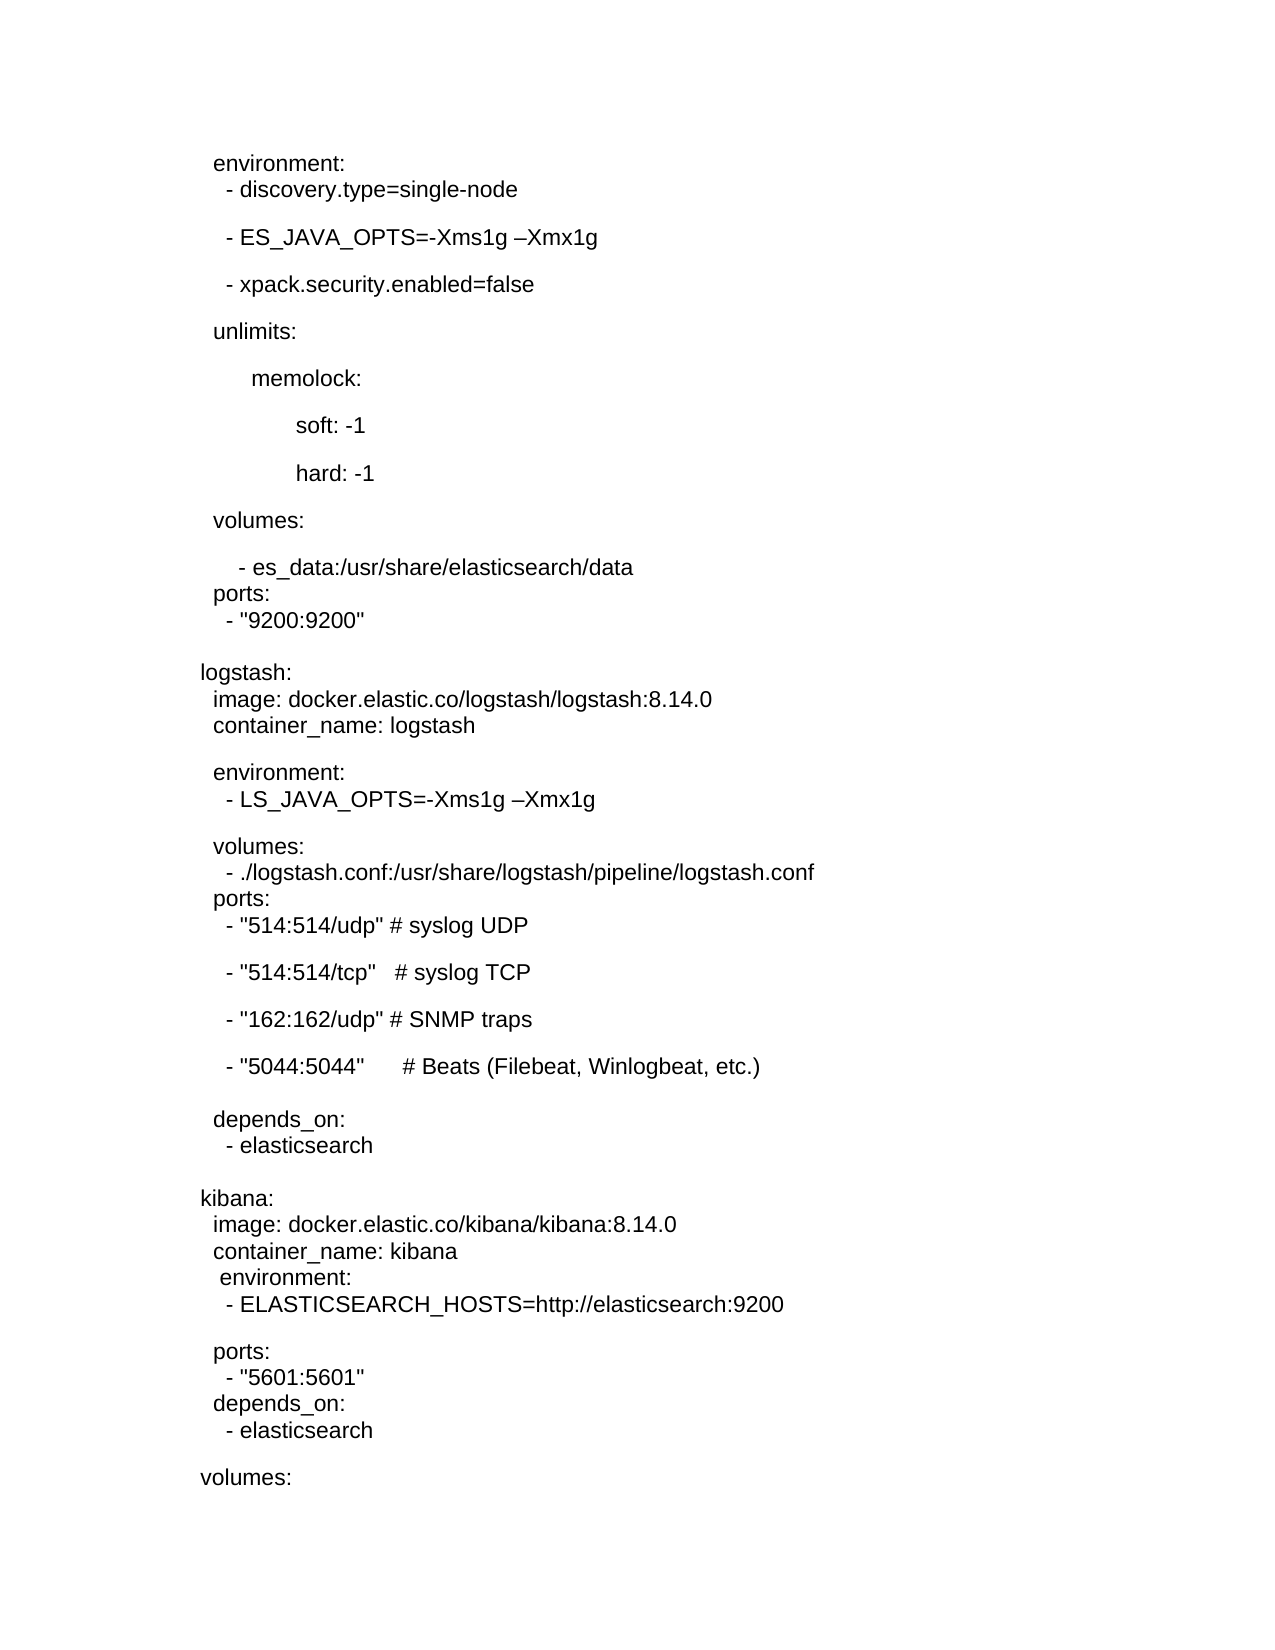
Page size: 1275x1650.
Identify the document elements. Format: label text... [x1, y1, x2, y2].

text - ES_JAVA_OPTS=-Xms1g –Xmx1g [187, 223, 1087, 250]
text soft: -1 [187, 412, 1087, 439]
text - xpack.security.enabled=false [187, 271, 1087, 297]
text ports: - "5601:5601" depends_on: - elasticsearch [187, 1338, 1087, 1443]
text volumes: [187, 1464, 1087, 1490]
text - "5044:5044" # Beats (Filebeat, Winlogbeat, etc.) depends_on: - elasticsearch kibana: image: docker.elastic.co/kibana/kibana:8.14.0 container_name: kibana environment: - ELASTICSEARCH_HOSTS=http://elasticsearch:9200 [187, 1053, 1087, 1317]
text unlimits: [187, 318, 1087, 344]
text - "162:162/udp" # SNMP traps [187, 1006, 1087, 1032]
text environment: - LS_JAVA_OPTS=-Xms1g –Xmx1g [187, 759, 1087, 812]
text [187, 150, 1087, 203]
text memolock: [187, 365, 1087, 391]
text volumes: [187, 507, 1087, 533]
text - "514:514/tcp" # syslog TCP [187, 959, 1087, 985]
text - es_data:/usr/share/elasticsearch/data ports: - "9200:9200" logstash: image: docker.elastic.co/logstash/logstash:8.14.0 container_name: logstash [187, 554, 1087, 738]
text hard: -1 [187, 459, 1087, 486]
text volumes: - ./logstash.conf:/usr/share/logstash/pipeline/logstash.conf ports: - "514:514/udp" # syslog UDP [187, 833, 1087, 938]
